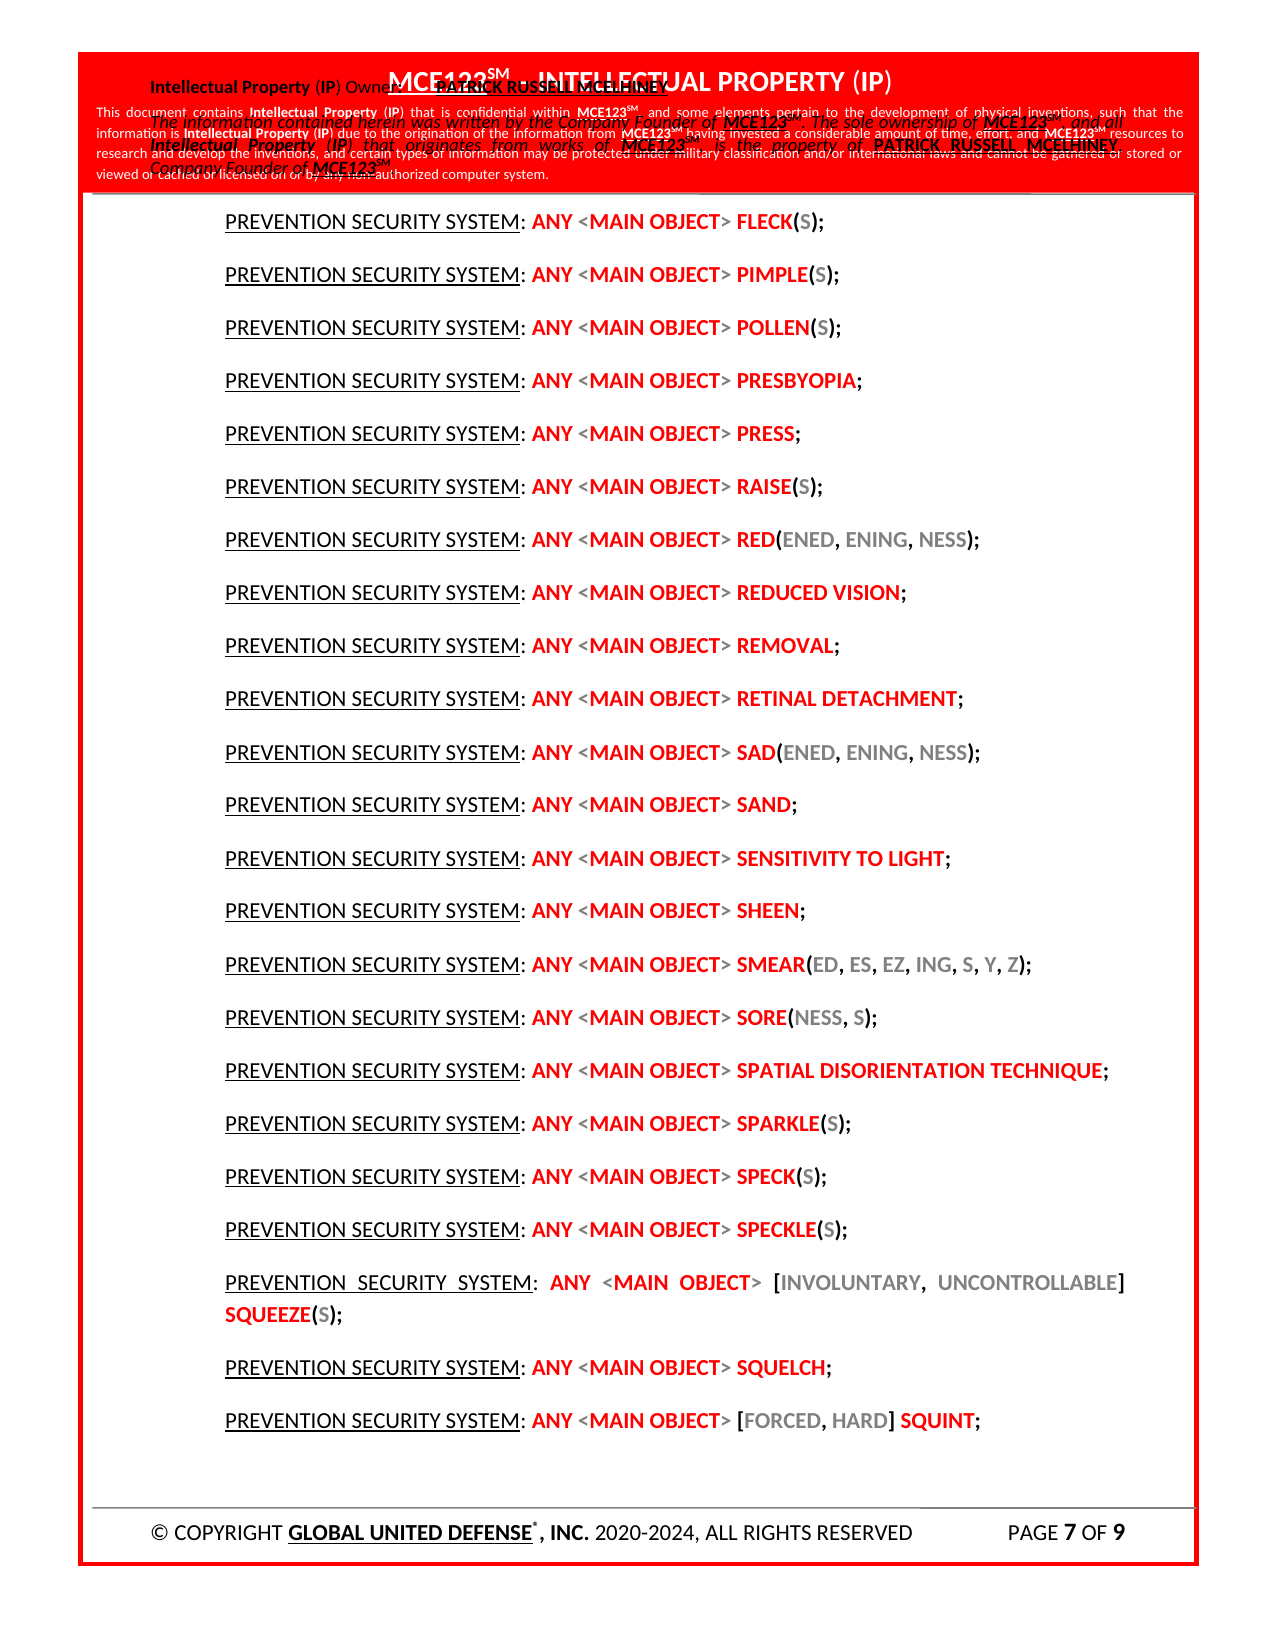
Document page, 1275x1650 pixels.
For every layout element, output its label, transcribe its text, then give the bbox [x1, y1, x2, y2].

text PREVENTION SECURITY SYSTEM: ANY <MAIN OBJECT> PRESBYOPIA; [225, 366, 1125, 394]
text PREVENTION SECURITY SYSTEM: ANY <MAIN OBJECT> SPECK(S); [225, 1162, 1125, 1190]
text PREVENTION SECURITY SYSTEM: ANY <MAIN OBJECT> [FORCED, HARD] SQUINT; [225, 1406, 1125, 1434]
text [225, 313, 1125, 341]
text PREVENTION SECURITY SYSTEM: ANY <MAIN OBJECT> SHEEN; [225, 897, 1125, 925]
text PREVENTION SECURITY SYSTEM: ANY <MAIN OBJECT> SENSITIVITY TO LIGHT; [225, 844, 1125, 872]
text PREVENTION SECURITY SYSTEM: ANY <MAIN OBJECT> [INVOLUNTARY, UNCONTROLLABLE] SQUEEZE(S); [225, 1268, 1125, 1328]
text PREVENTION SECURITY SYSTEM: ANY <MAIN OBJECT> SPATIAL DISORIENTATION TECHNIQUE; [225, 1056, 1125, 1084]
text PREVENTION SECURITY SYSTEM: ANY <MAIN OBJECT> SAD(ENED, ENING, NESS); [225, 738, 1125, 766]
text PREVENTION SECURITY SYSTEM: ANY <MAIN OBJECT> FLECK(S); [225, 207, 1125, 235]
text PREVENTION SECURITY SYSTEM: ANY <MAIN OBJECT> SAND; [225, 791, 1125, 819]
text PREVENTION SECURITY SYSTEM: ANY <MAIN OBJECT> SPARKLE(S); [225, 1109, 1125, 1137]
text PREVENTION SECURITY SYSTEM: ANY <MAIN OBJECT> PRESS; [225, 419, 1125, 447]
text PREVENTION SECURITY SYSTEM: ANY <MAIN OBJECT> RED(ENED, ENING, NESS); [225, 526, 1125, 553]
text PREVENTION SECURITY SYSTEM: ANY <MAIN OBJECT> REDUCED VISION; [225, 578, 1125, 607]
text PREVENTION SECURITY SYSTEM: ANY <MAIN OBJECT> RAISE(S); [225, 472, 1125, 501]
text PREVENTION SECURITY SYSTEM: ANY <MAIN OBJECT> PIMPLE(S); [225, 260, 1125, 288]
text PREVENTION SECURITY SYSTEM: ANY <MAIN OBJECT> RETINAL DETACHMENT; [225, 684, 1125, 713]
text PREVENTION SECURITY SYSTEM: ANY <MAIN OBJECT> SPECKLE(S); [225, 1215, 1125, 1243]
text PREVENTION SECURITY SYSTEM: ANY <MAIN OBJECT> SMEAR(ED, ES, EZ, ING, S, Y, Z); [225, 950, 1125, 978]
text PREVENTION SECURITY SYSTEM: ANY <MAIN OBJECT> REMOVAL; [225, 632, 1125, 659]
text PREVENTION SECURITY SYSTEM: ANY <MAIN OBJECT> SORE(NESS, S); [225, 1003, 1125, 1031]
text PREVENTION SECURITY SYSTEM: ANY <MAIN OBJECT> SQUELCH; [225, 1353, 1125, 1381]
